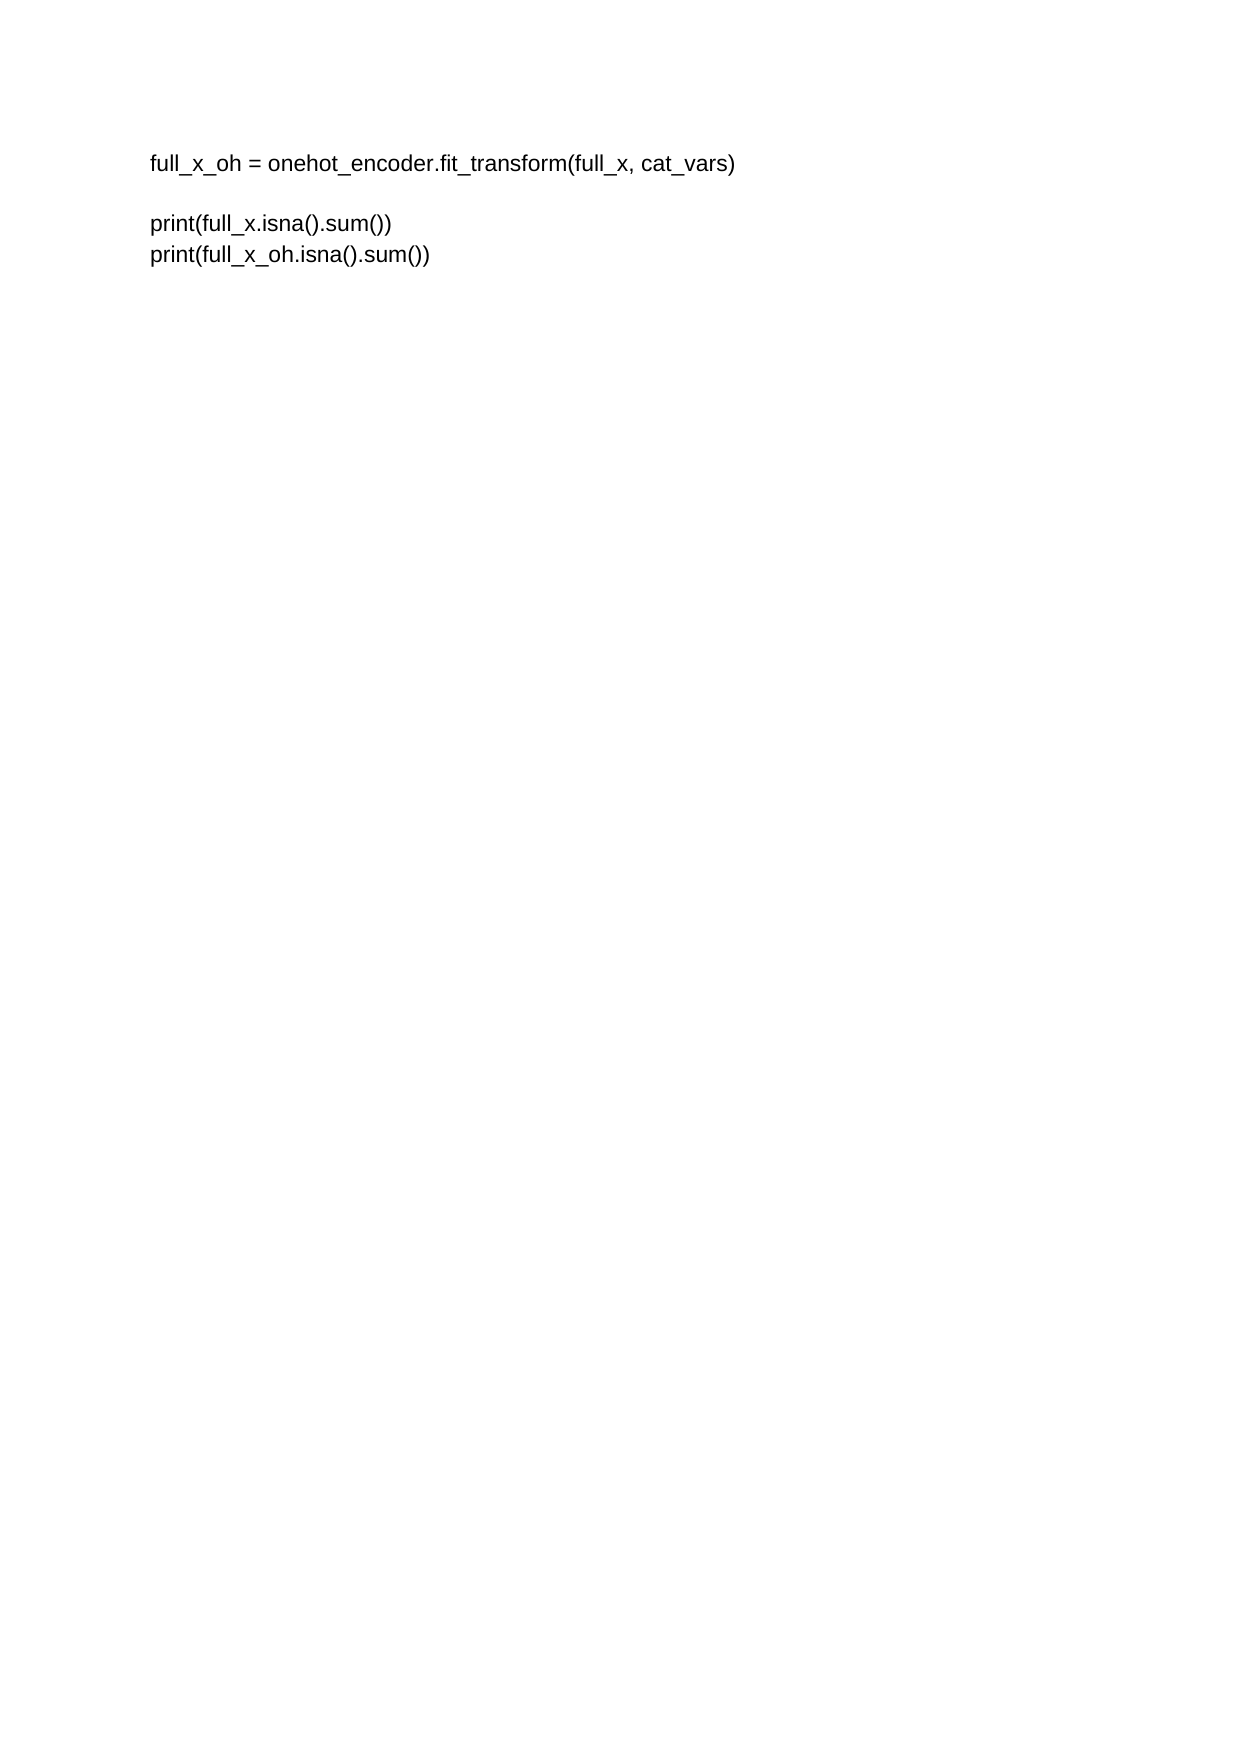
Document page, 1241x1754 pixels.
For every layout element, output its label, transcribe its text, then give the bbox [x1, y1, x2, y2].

text print(full_x_oh.isna().sum()) [150, 241, 1090, 267]
text print(full_x.isna().sum()) [150, 210, 1090, 237]
text full_x_oh = onehot_encoder.fit_transform(full_x, cat_vars) [150, 150, 1090, 176]
